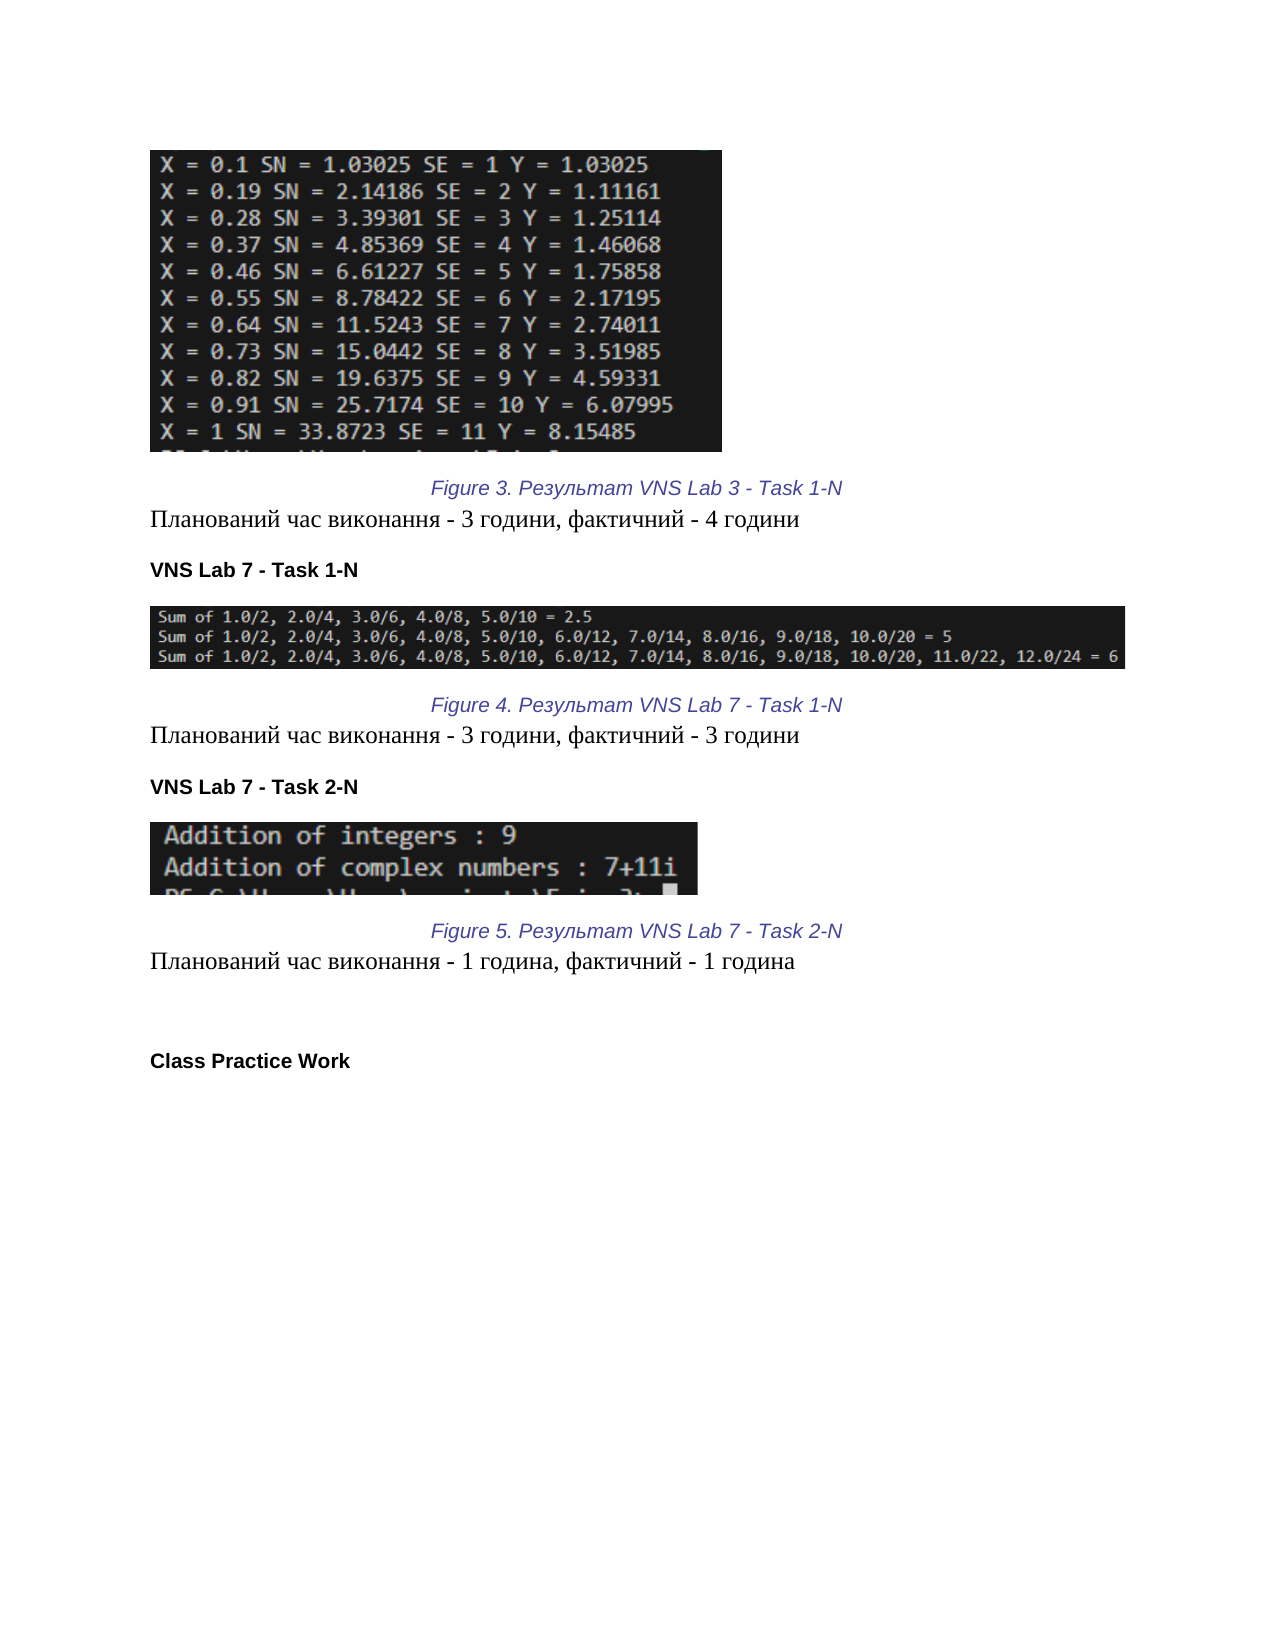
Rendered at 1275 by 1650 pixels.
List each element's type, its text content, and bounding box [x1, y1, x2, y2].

picture [150, 822, 698, 895]
text Figure 5. Результат VNS Lab 7 - Task 2-N [150, 919, 1125, 943]
text Планований час виконання - 3 години, фактичний - 4 години [150, 504, 1125, 532]
text Figure 3. Результат VNS Lab 3 - Task 1-N [150, 476, 1125, 500]
text Class Practice Work [150, 1049, 1125, 1073]
text VNS Lab 7 - Task 2-N [150, 774, 1125, 798]
text VNS Lab 7 - Task 1-N [150, 558, 1125, 582]
text Планований час виконання - 1 година, фактичний - 1 година [150, 946, 1125, 975]
picture [150, 606, 1125, 669]
picture [150, 150, 722, 452]
text Figure 4. Результат VNS Lab 7 - Task 1-N [150, 693, 1125, 717]
text Планований час виконання - 3 години, фактичний - 3 години [150, 721, 1125, 749]
